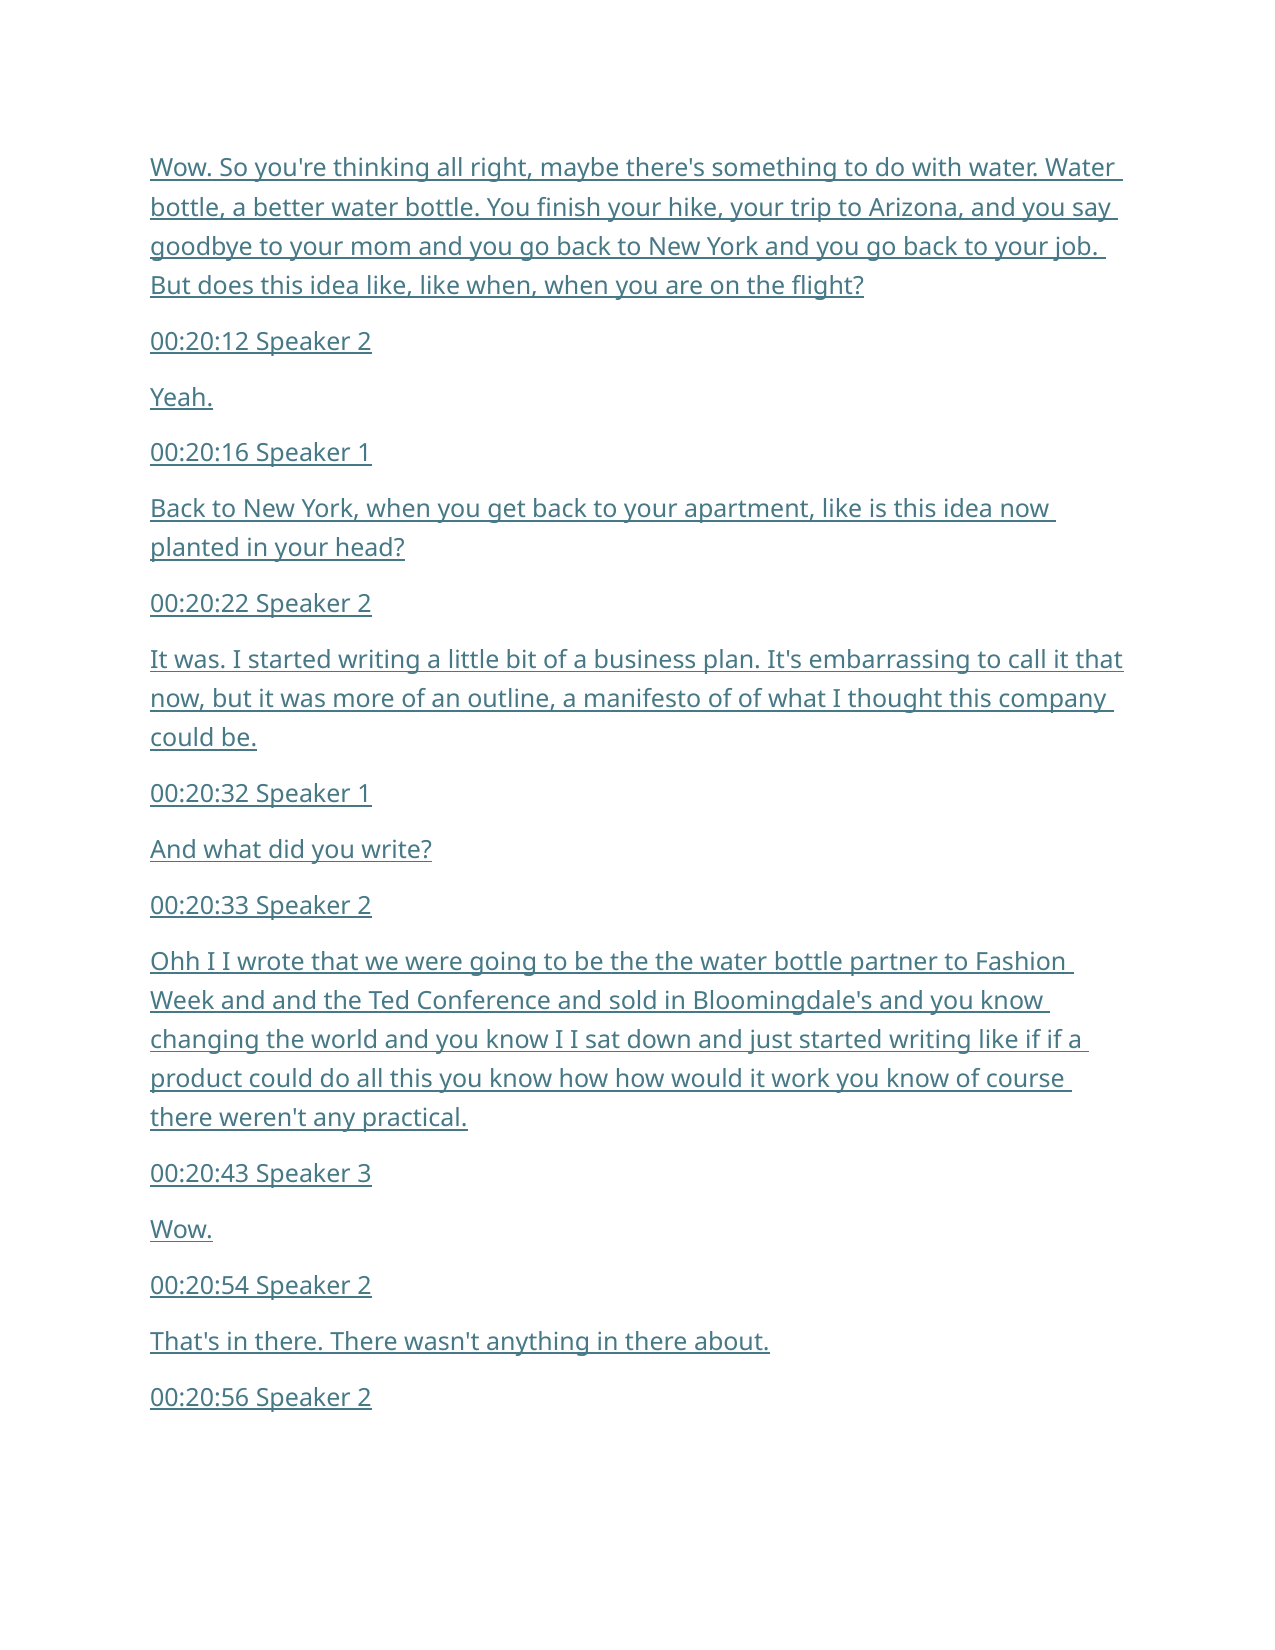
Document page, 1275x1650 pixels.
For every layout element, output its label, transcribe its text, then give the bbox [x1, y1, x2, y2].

text Wow. [150, 1212, 1125, 1246]
text 00:20:16 Speaker 1 [150, 435, 1125, 469]
text 00:20:22 Speaker 2 [150, 586, 1125, 620]
text It was. I started writing a little bit of a business plan. It's embarrassing to call it that now, but it was more of an outline, a manifesto of of what I thought this company could be. [150, 642, 1125, 754]
text Wow. So you're thinking all right, maybe there's something to do with water. Water bottle, a better water bottle. You finish your hike, your trip to Arizona, and you say goodbye to your mom and you go back to New York and you go back to your job. But does this idea like, like when, when you are on the flight? [150, 150, 1125, 302]
text 00:20:32 Speaker 1 [150, 776, 1125, 810]
text 00:20:54 Speaker 2 [150, 1267, 1125, 1302]
text Yeah. [150, 379, 1125, 413]
text Ohh I I wrote that we were going to be the the water bottle partner to Fashion Week and and the Ted Conference and sold in Bloomingdale's and you know changing the world and you know I I sat down and just started writing like if if a product could do all this you know how how would it work you know of course there weren't any practical. [150, 943, 1125, 1134]
text That's in there. There wasn't anything in there about. [150, 1323, 1125, 1357]
text 00:20:33 Speaker 2 [150, 887, 1125, 922]
text 00:20:43 Speaker 3 [150, 1156, 1125, 1190]
text Back to New York, when you get back to your apartment, like is this idea now planted in your head? [150, 491, 1125, 564]
text 00:20:56 Speaker 2 [150, 1379, 1125, 1413]
text And what did you write? [150, 832, 1125, 866]
text 00:20:12 Speaker 2 [150, 323, 1125, 357]
